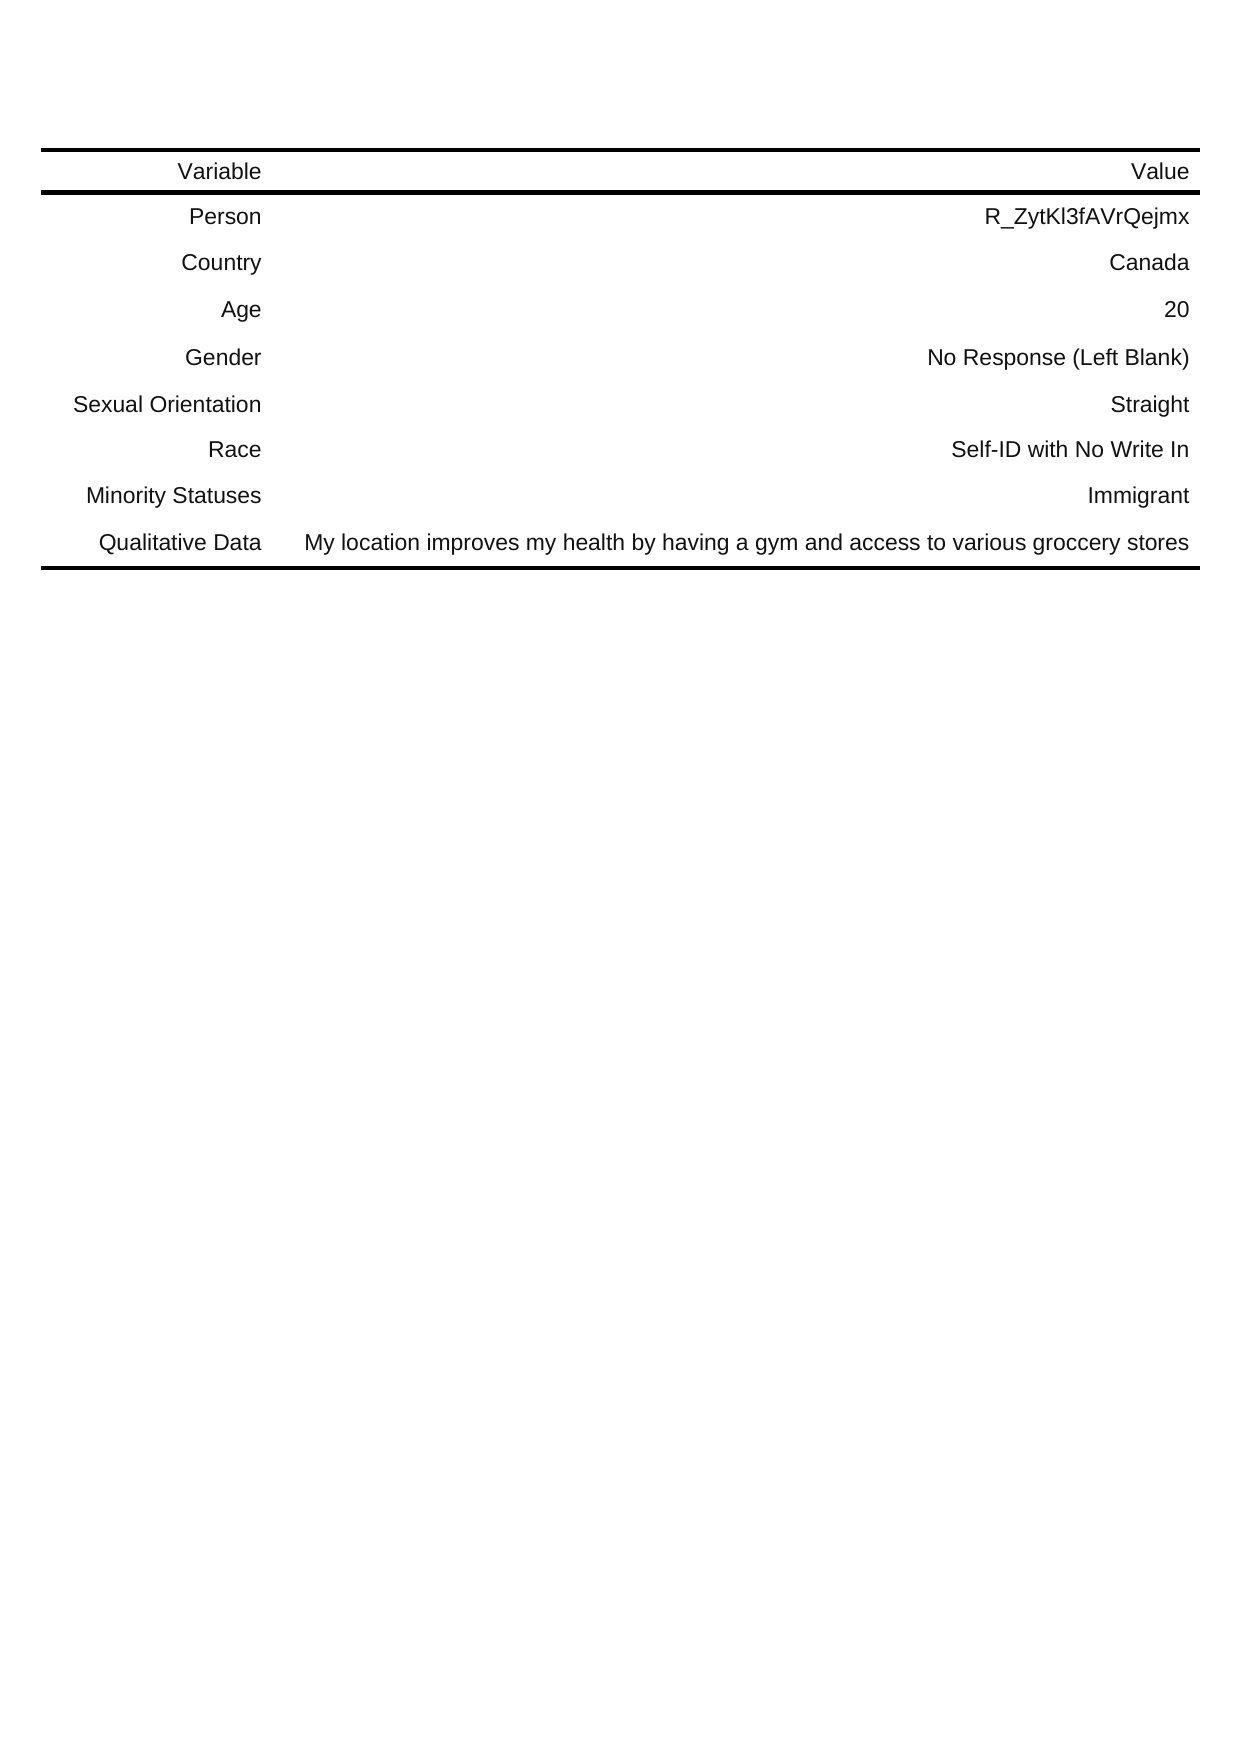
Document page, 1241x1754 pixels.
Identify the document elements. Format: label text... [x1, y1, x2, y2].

table_cell No Response (Left Blank) [272, 333, 1200, 381]
table_cell Race [41, 428, 272, 471]
table_cell Immigrant [272, 471, 1200, 519]
table_cell Self-ID with No Write In [272, 428, 1200, 471]
table_cell Person [41, 195, 272, 238]
table_cell Canada [272, 238, 1200, 286]
table_cell Gender [41, 333, 272, 381]
table_cell My location improves my health by having a gym and access to various groccery stores [272, 519, 1200, 566]
table_cell Sexual Orientation [41, 381, 272, 428]
table_cell R_ZytKl3fAVrQejmx [272, 195, 1200, 238]
table_cell 20 [272, 286, 1200, 333]
table_header Variable [41, 152, 272, 190]
table_header Value [272, 152, 1200, 190]
table_cell Country [41, 238, 272, 286]
table_cell Minority Statuses [41, 471, 272, 519]
table_cell Qualitative Data [41, 519, 272, 566]
table_cell Age [41, 286, 272, 333]
table_cell Straight [272, 381, 1200, 428]
